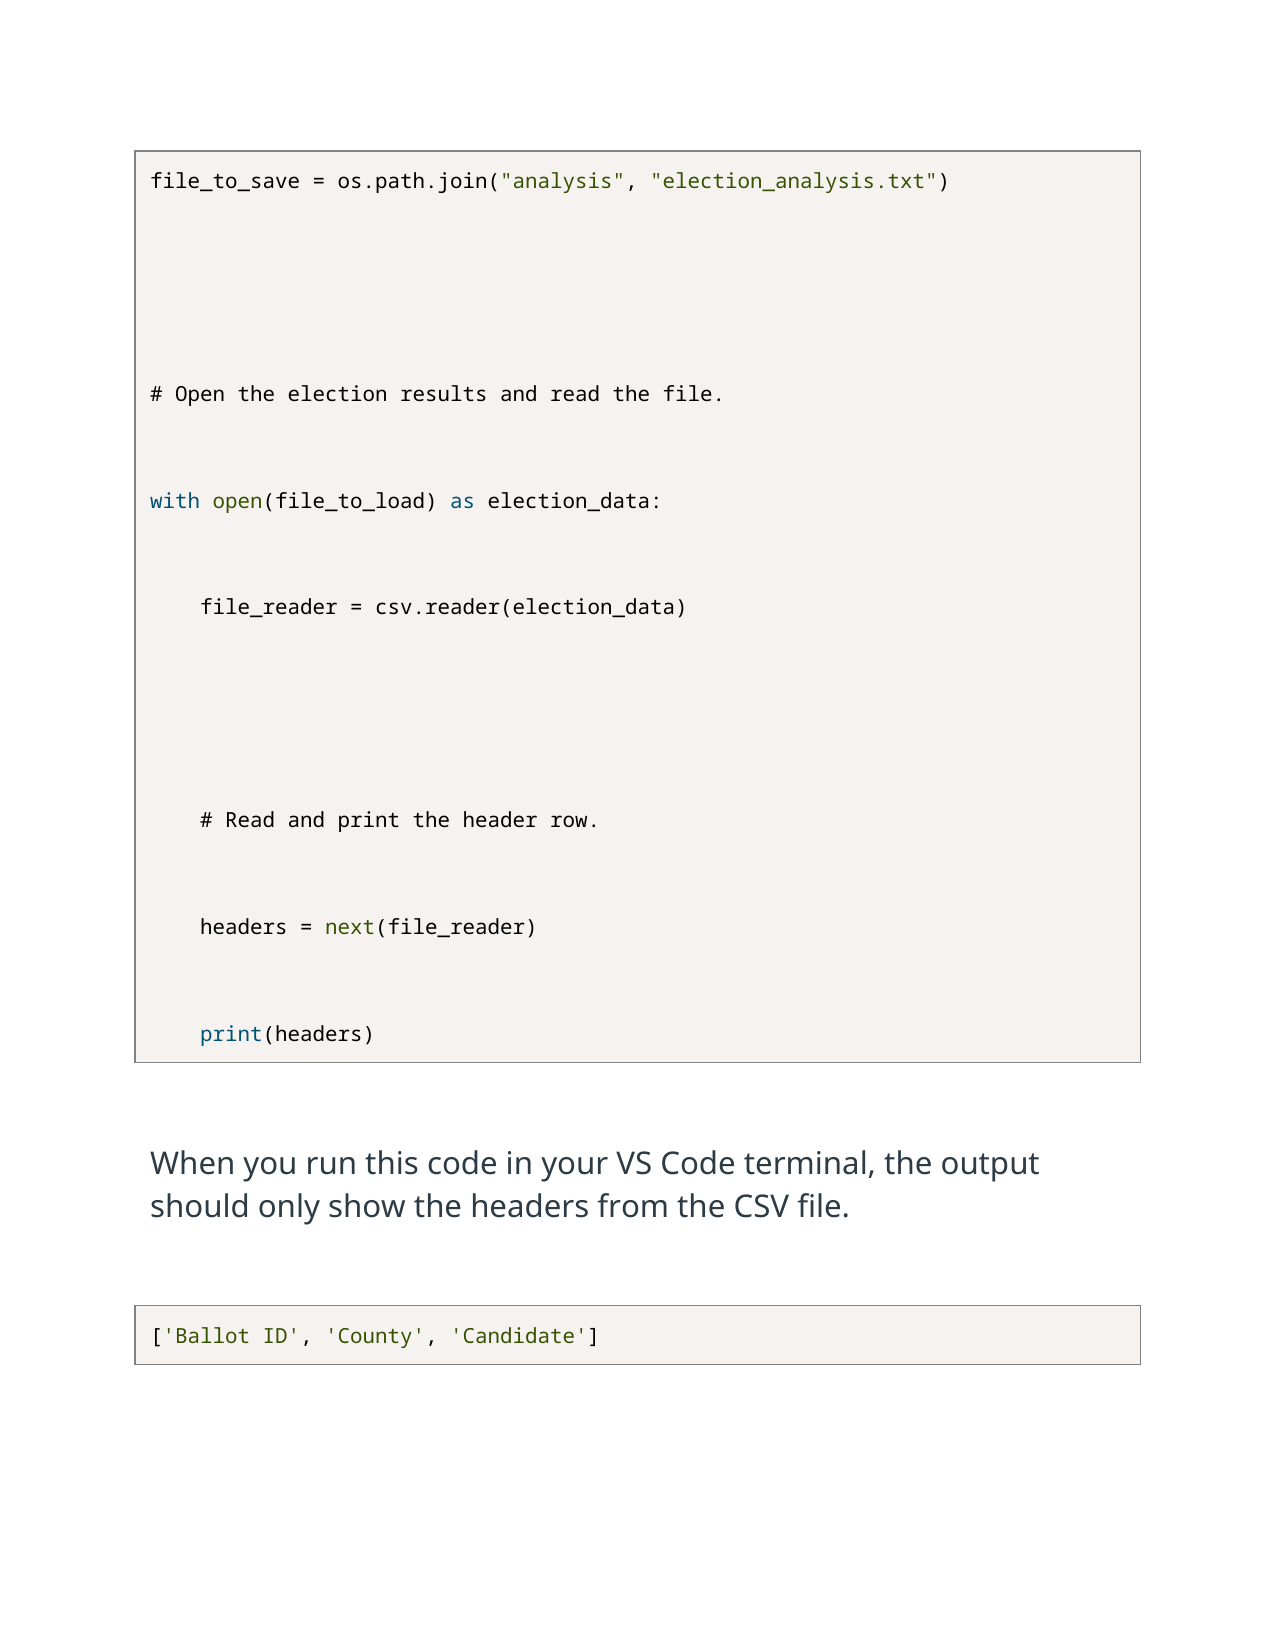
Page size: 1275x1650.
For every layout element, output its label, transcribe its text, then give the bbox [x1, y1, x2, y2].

text headers = next(file_reader) [136, 896, 1140, 941]
text # Open the election results and read the file. [136, 363, 1140, 408]
text # Read and print the header row. [136, 789, 1140, 834]
text print(headers) [136, 1002, 1140, 1062]
text ['Ballot ID', 'County', 'Candidate'] [136, 1306, 1140, 1364]
text file_reader = csv.reader(election_data) [136, 576, 1140, 621]
text When you run this code in your VS Code terminal, the output should only show the headers from the CSV file. [150, 1141, 1125, 1227]
text file_to_save = os.path.join("analysis", "election_analysis.txt") [136, 152, 1140, 194]
text with open(file_to_load) as election_data: [136, 470, 1140, 514]
